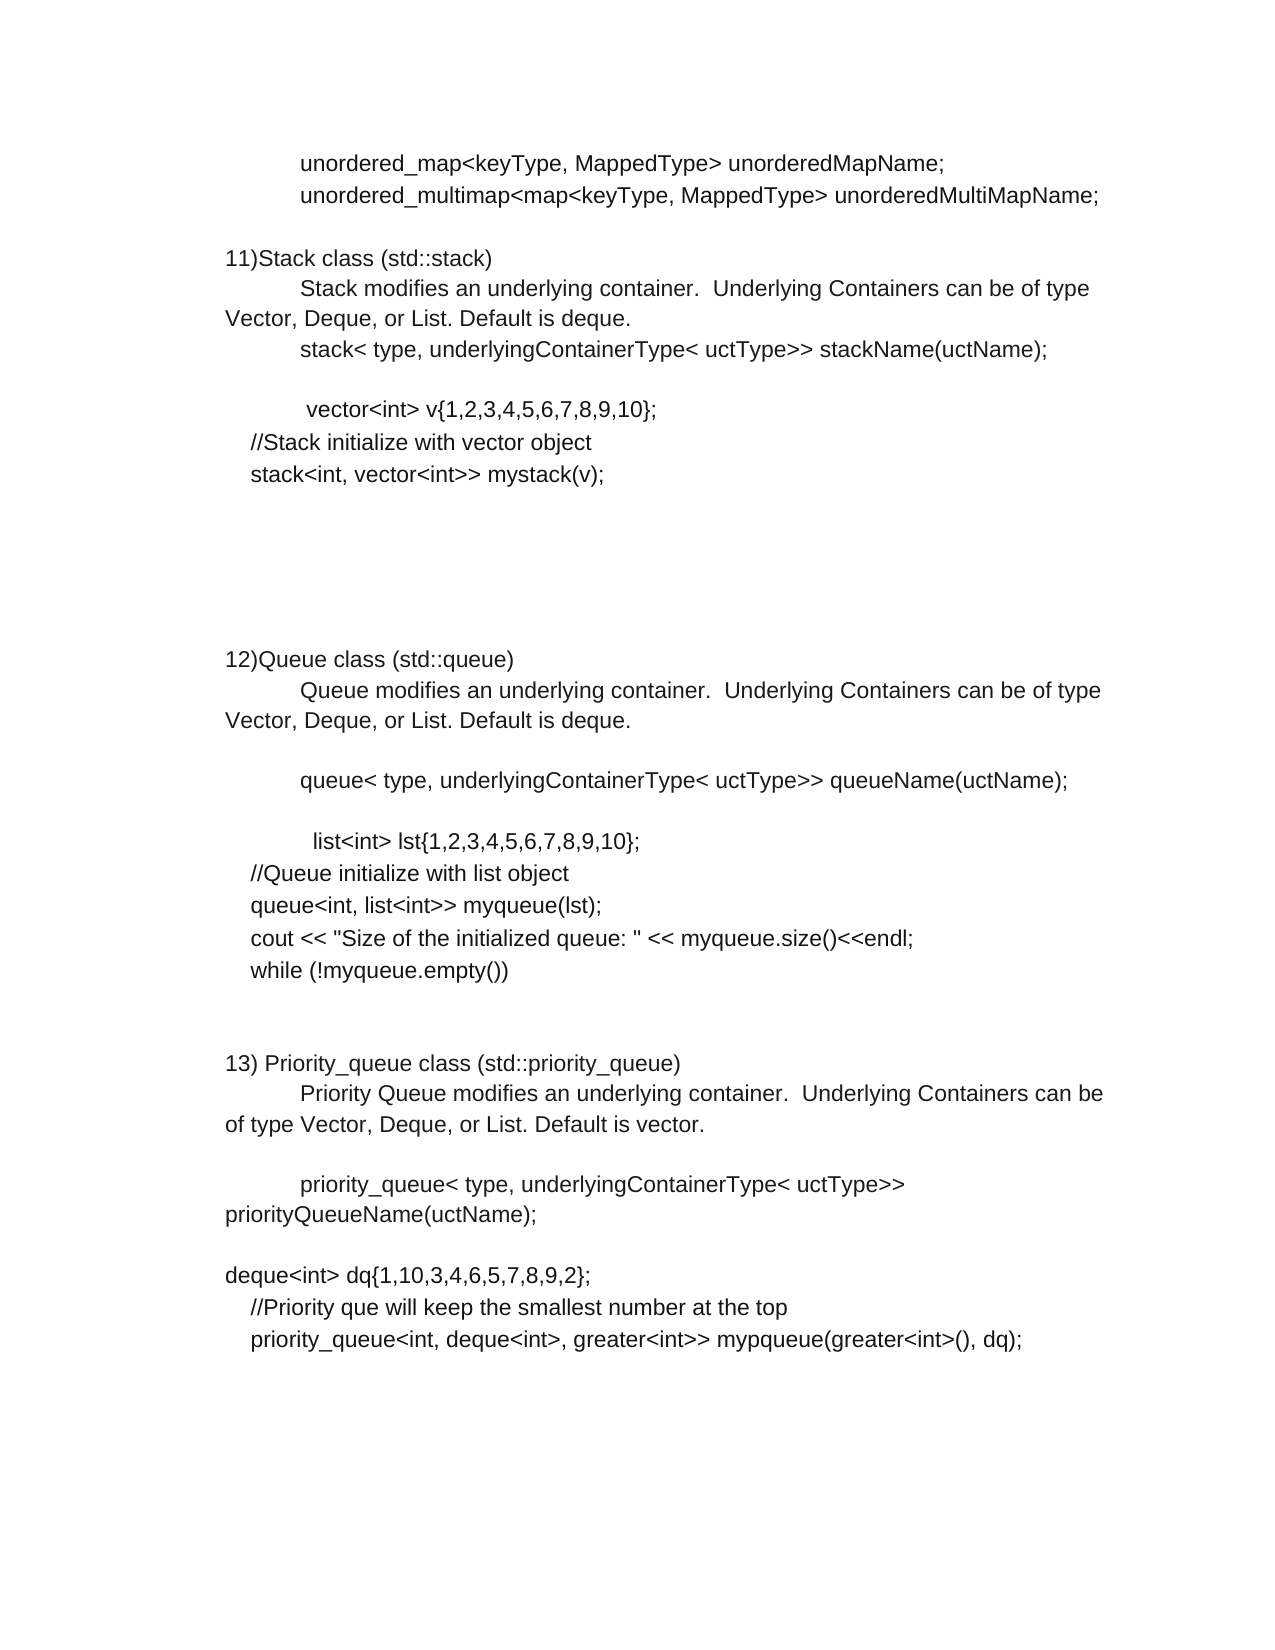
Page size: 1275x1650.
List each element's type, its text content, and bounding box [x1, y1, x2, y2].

text Priority Queue modifies an underlying container. Underlying Containers can be of type Vector, Deque, or List. Default is vector. [225, 1080, 1125, 1137]
text 12)Queue class (std::queue) [225, 616, 1125, 673]
text list<int> lst{1,2,3,4,5,6,7,8,9,10}; //Queue initialize with list object queue<int, list<int>> myqueue(lst); cout << "Size of the initialized queue: " << myqueue.size()<<endl; while (!myqueue.empty()) [225, 828, 1125, 984]
text 11)Stack class (std::stack) [225, 215, 1125, 271]
text vector<int> v{1,2,3,4,5,6,7,8,9,10}; //Stack initialize with vector object stack<int, vector<int>> mystack(v); [225, 396, 1125, 487]
text priority_queue< type, underlyingContainerType< uctType>> priorityQueueName(uctName); [225, 1171, 1125, 1227]
text Queue modifies an underlying container. Underlying Containers can be of type Vector, Deque, or List. Default is deque. [225, 677, 1125, 733]
text 13) Priority_queue class (std::priority_queue) [225, 1020, 1125, 1076]
text queue< type, underlyingContainerType< uctType>> queueName(uctName); [225, 767, 1125, 794]
text deque<int> dq{1,10,3,4,6,5,7,8,9,2}; //Priority que will keep the smallest number at the top priority_queue<int, deque<int>, greater<int>> mypqueue(greater<int>(), dq); [225, 1262, 1125, 1353]
text stack< type, underlyingContainerType< uctType>> stackName(uctName); [225, 336, 1125, 362]
text Stack modifies an underlying container. Underlying Containers can be of type Vector, Deque, or List. Default is deque. [225, 275, 1125, 332]
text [300, 150, 1125, 209]
